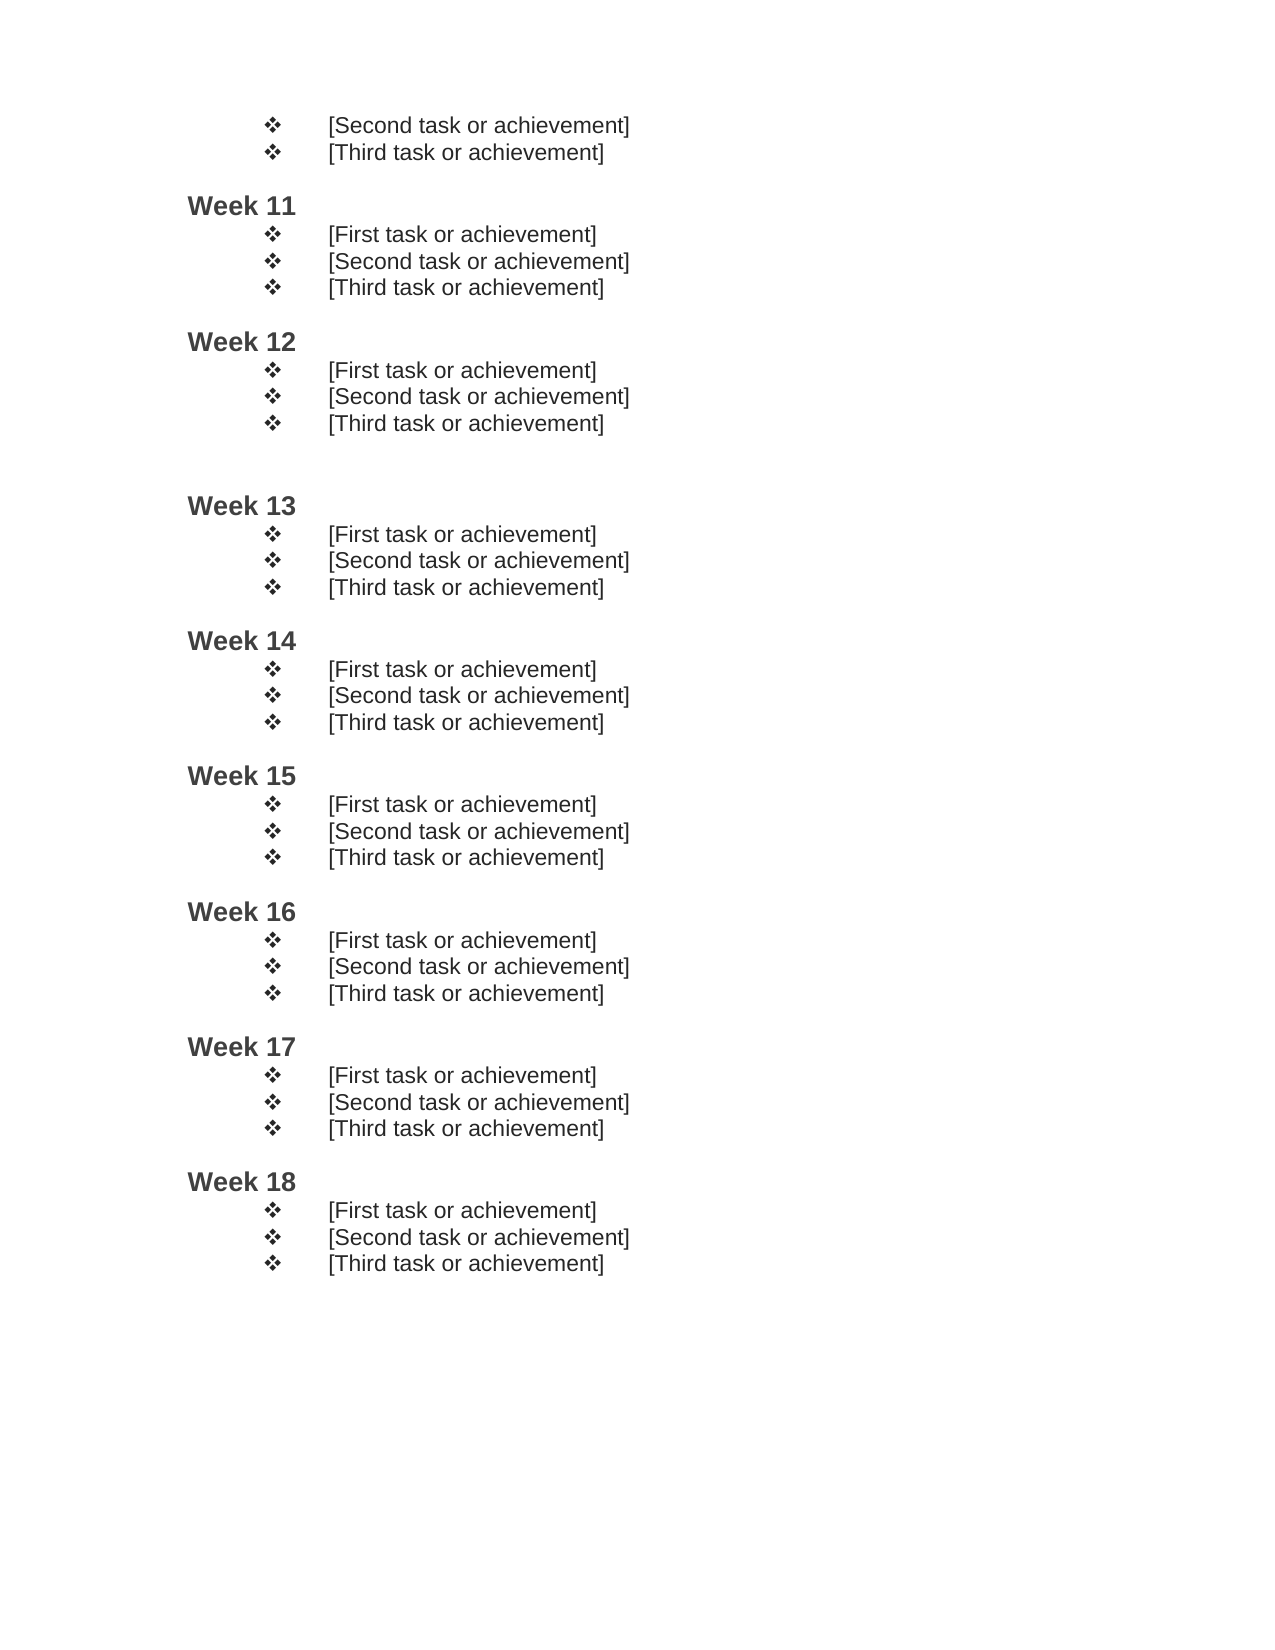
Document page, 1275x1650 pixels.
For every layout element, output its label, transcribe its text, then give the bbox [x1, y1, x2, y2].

subtitle Week 15 [187, 760, 1087, 791]
subtitle Week 11 [187, 190, 1087, 221]
subtitle Week 14 [187, 625, 1087, 656]
subtitle Week 12 [187, 326, 1087, 357]
subtitle Week 13 [187, 489, 1087, 521]
subtitle Week 16 [187, 896, 1087, 927]
subtitle Week 17 [187, 1031, 1087, 1062]
subtitle Week 18 [187, 1166, 1087, 1197]
